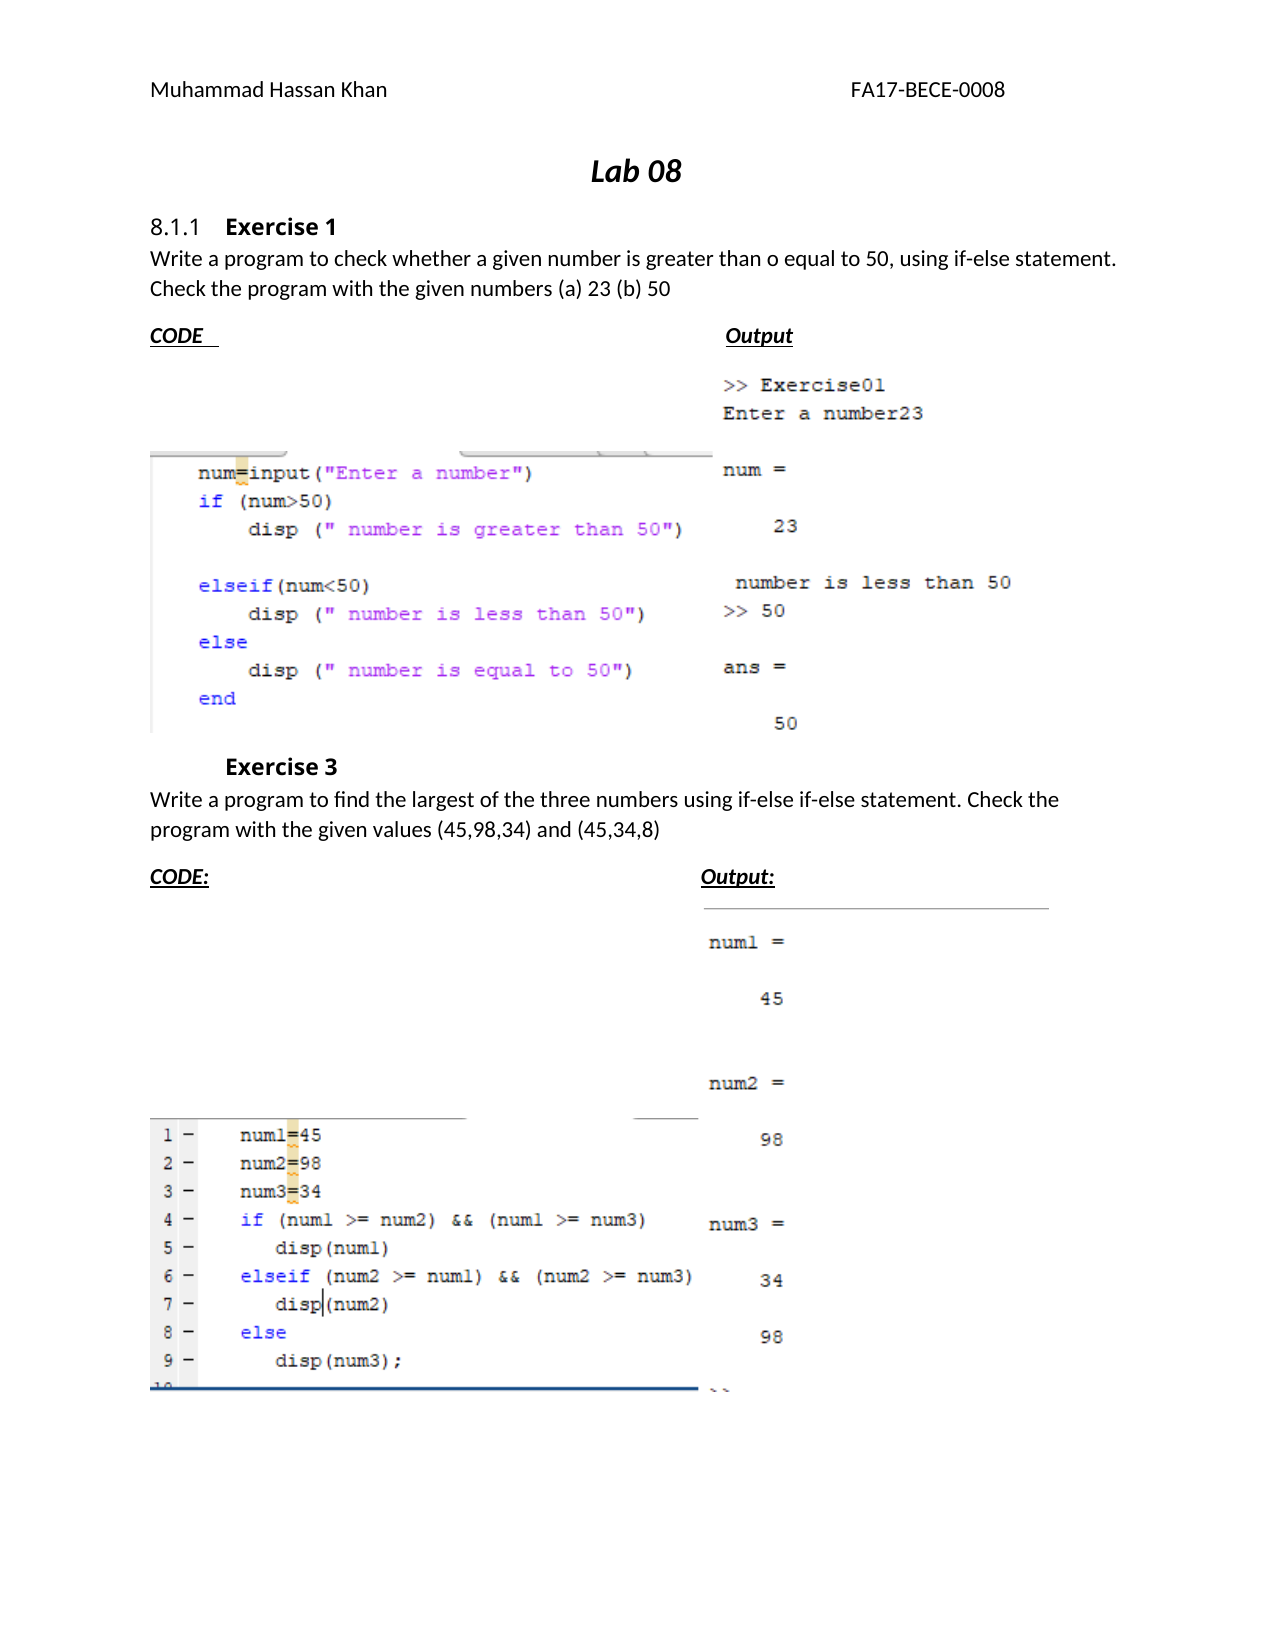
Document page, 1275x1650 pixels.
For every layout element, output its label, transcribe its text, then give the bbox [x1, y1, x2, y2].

text CODE: Output: [150, 862, 1125, 890]
picture [150, 451, 713, 733]
text CODE Output [150, 321, 1125, 349]
picture [703, 908, 1049, 1392]
text Write a program to check whether a given number is greater than o equal to 50, using if-else statement. Check the program with the given numbers (a) 23 (b) 50 [150, 244, 1125, 303]
picture [150, 1118, 699, 1392]
picture [717, 368, 1034, 733]
subtitle Exercise 3 [225, 751, 1125, 782]
text Write a program to find the largest of the three numbers using if-else if-else statement. Check the program with the given values (45,98,34) and (45,34,8) [150, 785, 1125, 843]
text Lab 08 [150, 150, 1125, 191]
subtitle Exercise 1 [150, 211, 1125, 242]
